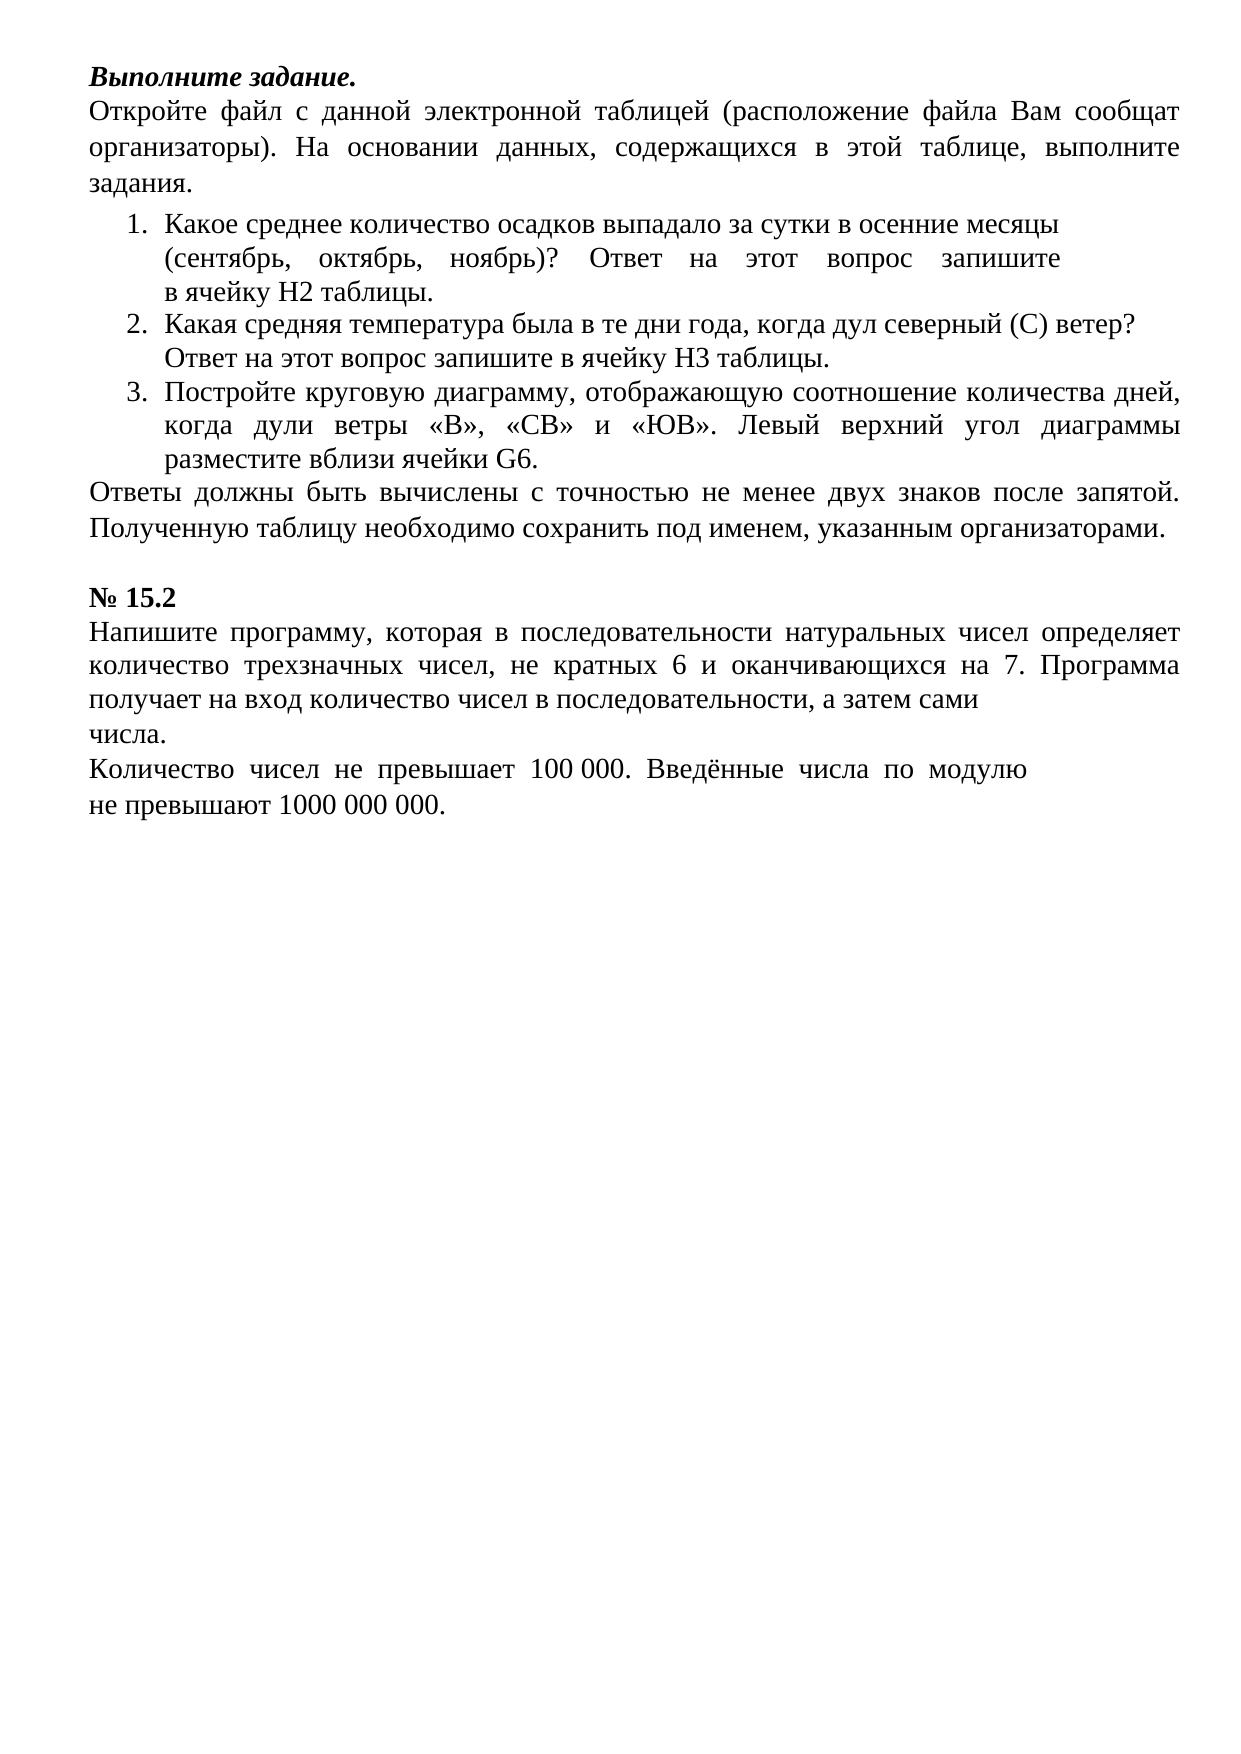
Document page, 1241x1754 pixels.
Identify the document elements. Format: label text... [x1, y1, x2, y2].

list Какая средняя температура была в те дни года, когда дул северный (С) ветер? Ответ на этот вопрос запишите в ячейку H3 таблицы. [126, 307, 1181, 373]
text (сентябрь, октябрь, ноябрь)? Ответ на этот вопрос запишите [164, 240, 1181, 274]
text Выполните задание. [89, 59, 1181, 93]
text Напишите программу, которая в последовательности натуральных чисел определяет количество трехзначных чисел, не кратных 6 и оканчивающихся на 7. Программа получает на вход количество чисел в последовательности, а затем сами [89, 614, 1181, 714]
list Какое среднее количество осадков выпадало за сутки в осенние месяцы [126, 206, 1181, 240]
list Постройте круговую диаграмму, отображающую соотношение количества дней, когда дули ветры «В», «СВ» и «ЮВ». Левый верхний угол диаграммы разместите вблизи ячейки G6. [126, 374, 1181, 474]
text Откройте файл с данной электронной таблицей (расположение файла Вам сообщат организаторы). На основании данных, содержащихся в этой таблице, выполните задания. [89, 93, 1181, 198]
text в ячейку H2 таблицы. [164, 274, 1181, 307]
text числа. [89, 716, 1181, 750]
text № 15.2 [89, 580, 1181, 614]
text Количество чисел не превышает 100 000. Введённые числа по модулю [89, 751, 1181, 785]
text не превышают 1000 000 000. [89, 787, 1181, 821]
text Ответы должны быть вычислены с точностью не менее двух знаков после запятой. Полученную таблицу необходимо сохранить под именем, указанным организаторами. [89, 474, 1181, 544]
